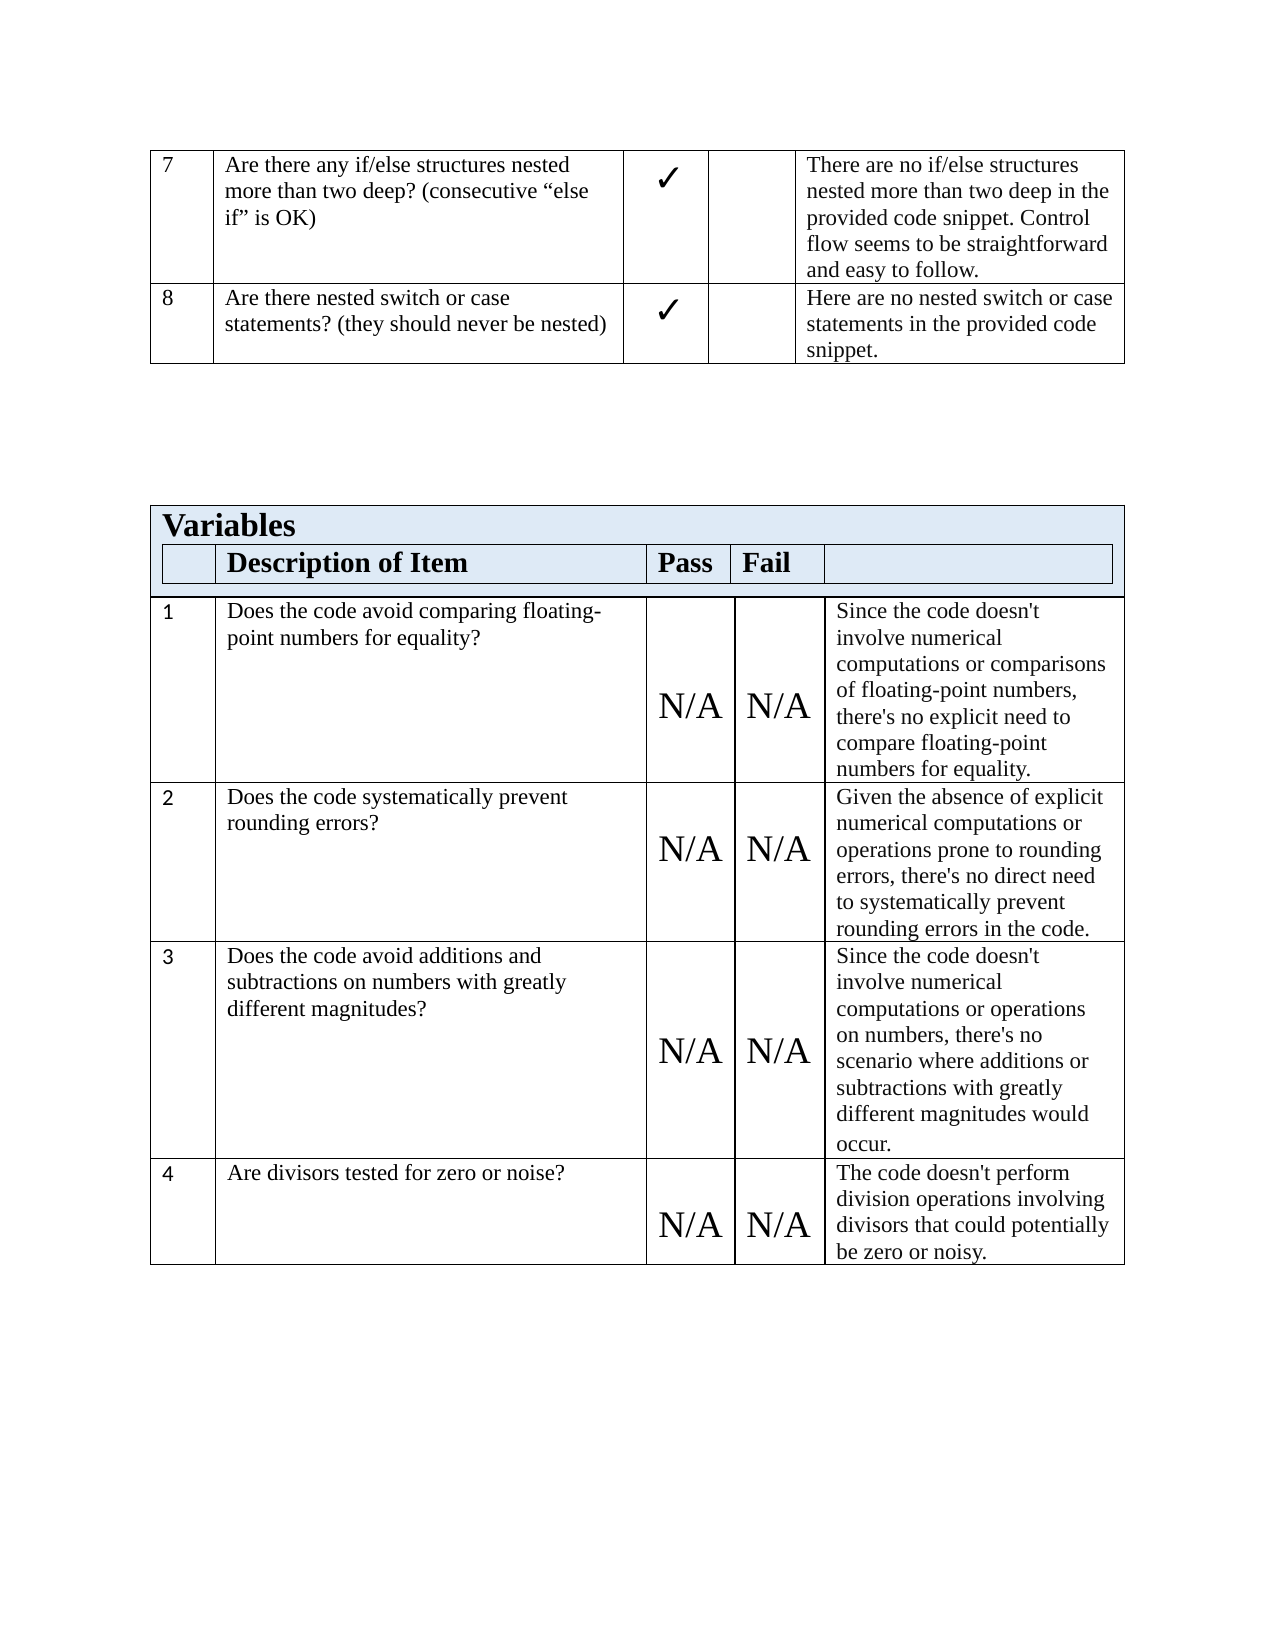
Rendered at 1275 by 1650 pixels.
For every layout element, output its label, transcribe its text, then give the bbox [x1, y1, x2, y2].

table_cell N/A [647, 942, 734, 1158]
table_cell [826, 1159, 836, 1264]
table_cell Does the code systematically prevent rounding errors? [216, 783, 646, 941]
table_cell 8 [151, 284, 213, 363]
table_cell N/A [736, 1159, 824, 1264]
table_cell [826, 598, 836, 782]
table_cell [709, 284, 795, 363]
table_cell [709, 151, 795, 283]
table_cell Since the code doesn't involve numerical computations or comparisons of floating-point numbers, there's no explicit need to compare floating-point numbers for equality. [1002, 598, 1124, 782]
table_cell N/A [647, 598, 734, 782]
table_cell There are no if/else structures nested more than two deep in the provided code snippet. Control flow seems to be straightforward and easy to follow. [796, 151, 1124, 283]
table_cell 2 [151, 783, 215, 941]
table_cell Are there nested switch or case statements? (they should never be nested) [214, 284, 623, 363]
table_cell N/A [647, 1159, 734, 1264]
table_cell Does the code avoid comparing floating-point numbers for equality? [216, 598, 646, 782]
table_cell ✓ [624, 151, 708, 283]
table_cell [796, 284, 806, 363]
table_cell Here are no nested switch or case statements in the provided code snippet. [878, 284, 1124, 363]
table_cell Are divisors tested for zero or noise? [216, 1159, 646, 1264]
table_cell 4 [151, 1159, 215, 1264]
table_cell N/A [647, 783, 734, 941]
table_cell ✓ [624, 284, 708, 363]
table_cell N/A [736, 598, 824, 782]
table_cell Does the code avoid additions and subtractions on numbers with greatly different magnitudes? [216, 942, 646, 1158]
table_cell N/A [736, 942, 824, 1158]
table_cell Are there any if/else structures nested more than two deep? (consecutive “else if” is OK) [214, 151, 623, 283]
table_cell The code doesn't perform division operations involving divisors that could potentially be zero or noisy. [987, 1159, 1124, 1264]
table_cell 1 [151, 598, 215, 782]
table_header Variables [151, 506, 1124, 596]
table_cell 3 [151, 942, 215, 1158]
table_cell N/A [736, 783, 824, 941]
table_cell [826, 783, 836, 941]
table_cell Since the code doesn't involve numerical computations or operations on numbers, there's no scenario where additions or subtractions with greatly different magnitudes would occur. [826, 942, 1124, 1158]
table_cell 7 [151, 151, 213, 283]
